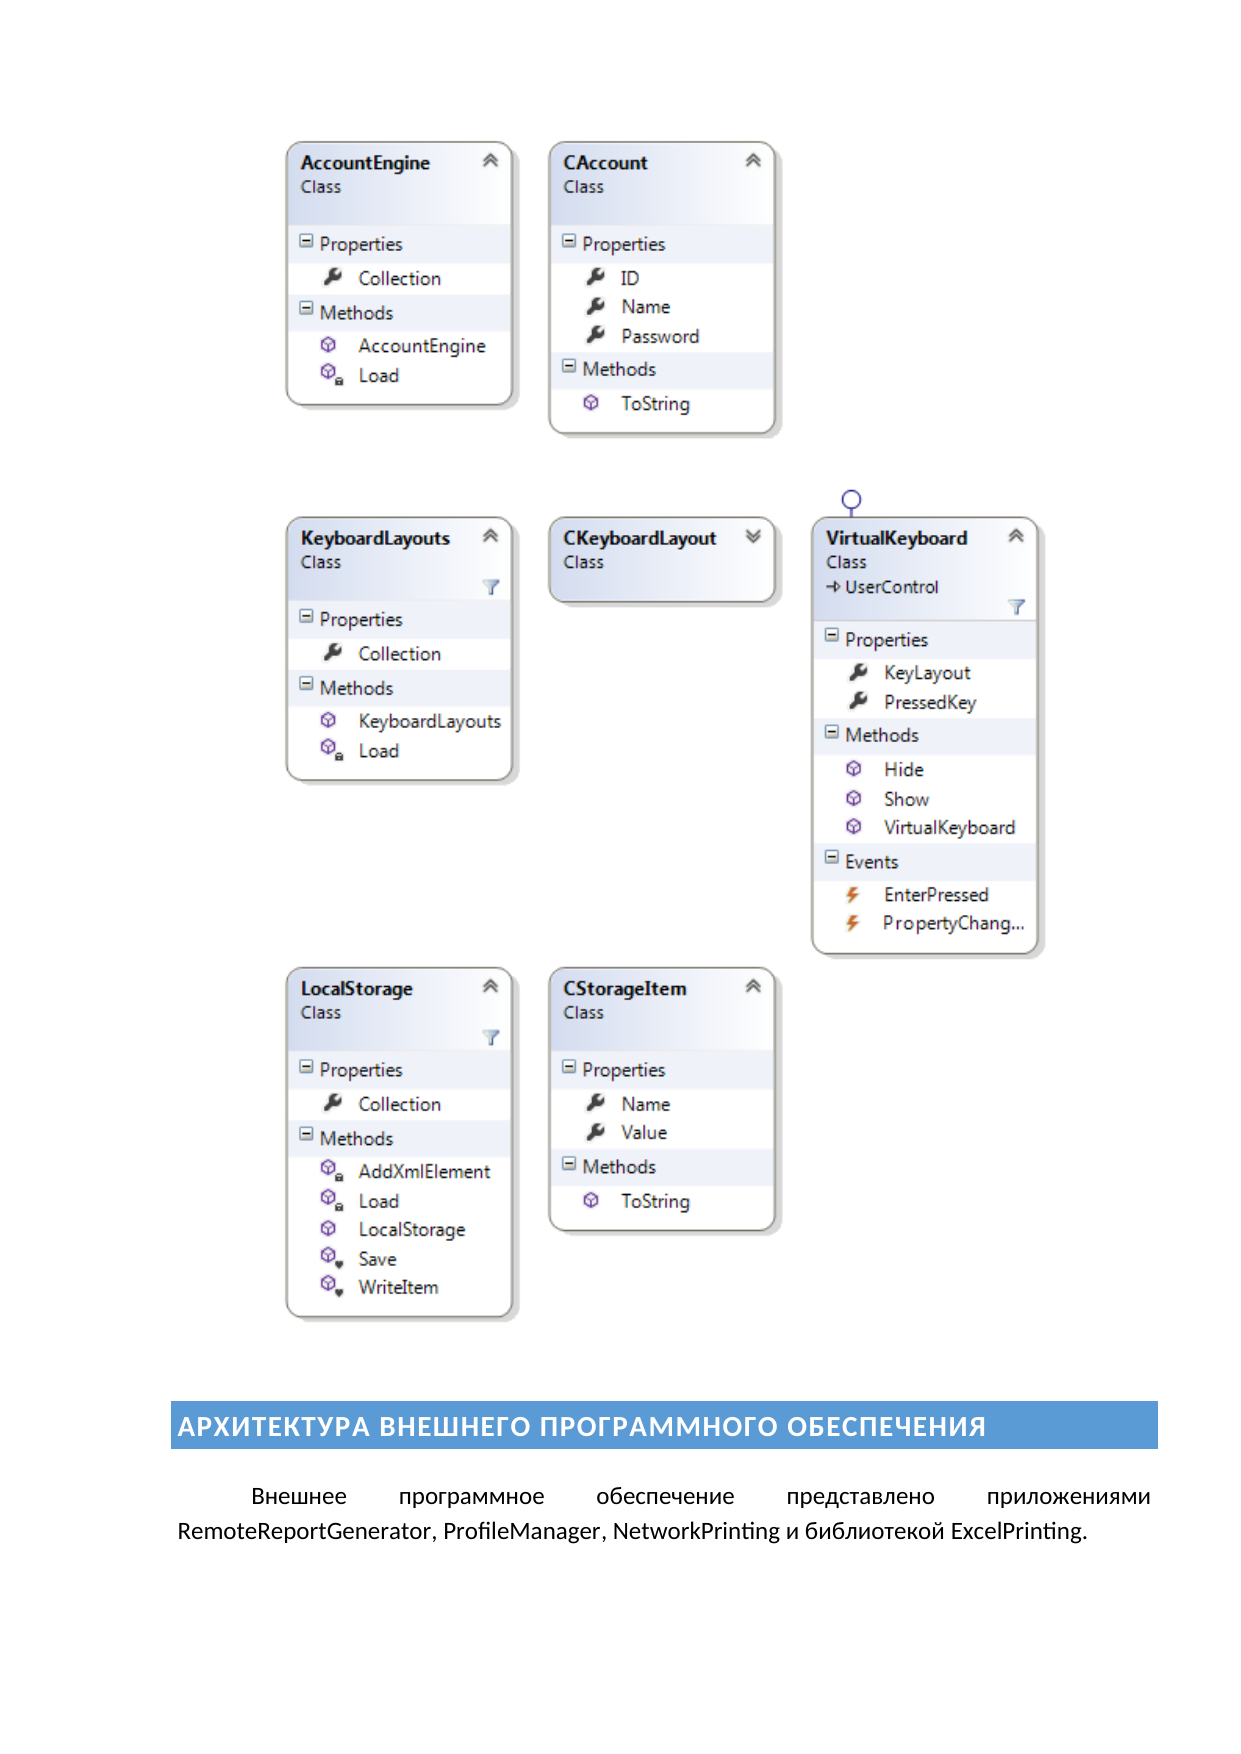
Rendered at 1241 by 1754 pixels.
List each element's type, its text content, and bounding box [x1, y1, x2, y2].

subtitle Архитектура внешнего программного обеспечения [177, 1408, 1152, 1443]
text Внешнее программное обеспечение представлено приложениями RemoteReportGenerator, ProfileManager, NetworkPrinting и библиотекой ExcelPrinting. [177, 1480, 1152, 1545]
picture [251, 118, 1091, 1377]
